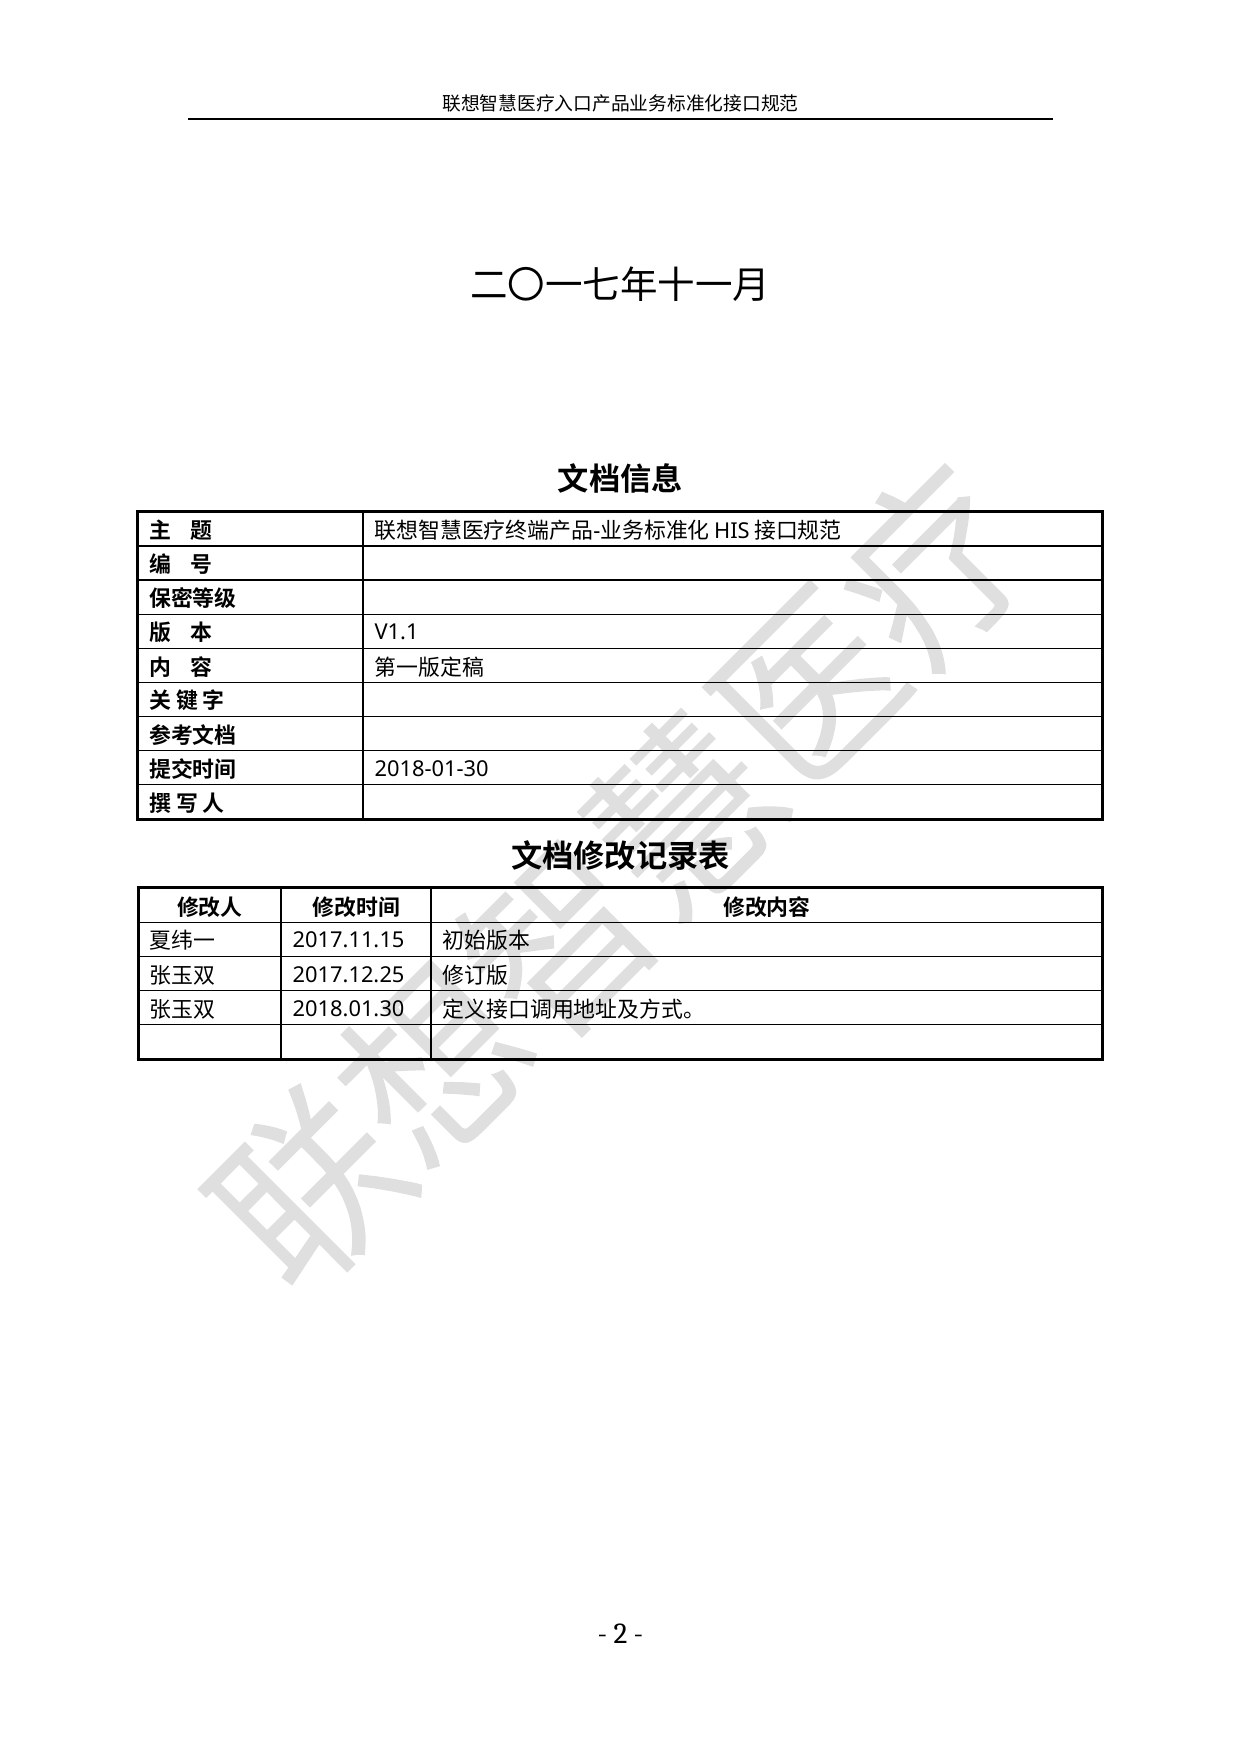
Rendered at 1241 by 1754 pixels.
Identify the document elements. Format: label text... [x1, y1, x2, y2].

table_cell [364, 581, 1101, 613]
table_cell 关 键 字 [139, 683, 362, 716]
table_cell 保密等级 [139, 581, 362, 613]
table_header 联想智慧医疗终端产品-业务标准化HIS接口规范 [364, 513, 1101, 545]
table_cell 提交时间 [139, 751, 362, 784]
text 文档修改记录表 [187, 821, 1053, 886]
table_cell 2017.11.15 [282, 923, 430, 956]
table_cell 第一版定稿 [364, 649, 1101, 682]
table_cell 张玉双 [140, 957, 280, 990]
table_cell [432, 1025, 1101, 1058]
table_header 修改时间 [282, 889, 430, 922]
table_cell 2018.01.30 [282, 991, 430, 1024]
table_cell [364, 547, 1101, 579]
table_cell 参考文档 [139, 717, 362, 750]
table_cell [364, 785, 1101, 818]
table_header 主 题 [139, 513, 362, 545]
table_cell [282, 1025, 430, 1058]
table_cell 定义接口调用地址及方式。 [432, 991, 1101, 1024]
table_header 修改内容 [432, 889, 1101, 922]
table_cell 2018-01-30 [364, 751, 1101, 784]
table_cell [364, 683, 1101, 716]
text 二〇一七年十一月 [187, 250, 1053, 315]
table_cell 撰 写 人 [139, 785, 362, 818]
table_header 修改人 [140, 889, 280, 922]
text 文档信息 [187, 445, 1053, 510]
table_cell 张玉双 [140, 991, 280, 1024]
table_cell 2017.12.25 [282, 957, 430, 990]
table_cell 初始版本 [432, 923, 1101, 956]
table_cell 内 容 [139, 649, 362, 682]
table_cell 夏纬一 [140, 923, 280, 956]
table_cell 版 本 [139, 615, 362, 647]
table_cell 编 号 [139, 547, 362, 579]
table_cell 修订版 [432, 957, 1101, 990]
table_cell [364, 717, 1101, 750]
table_cell [140, 1025, 280, 1058]
table_cell V1.1 [364, 615, 1101, 647]
